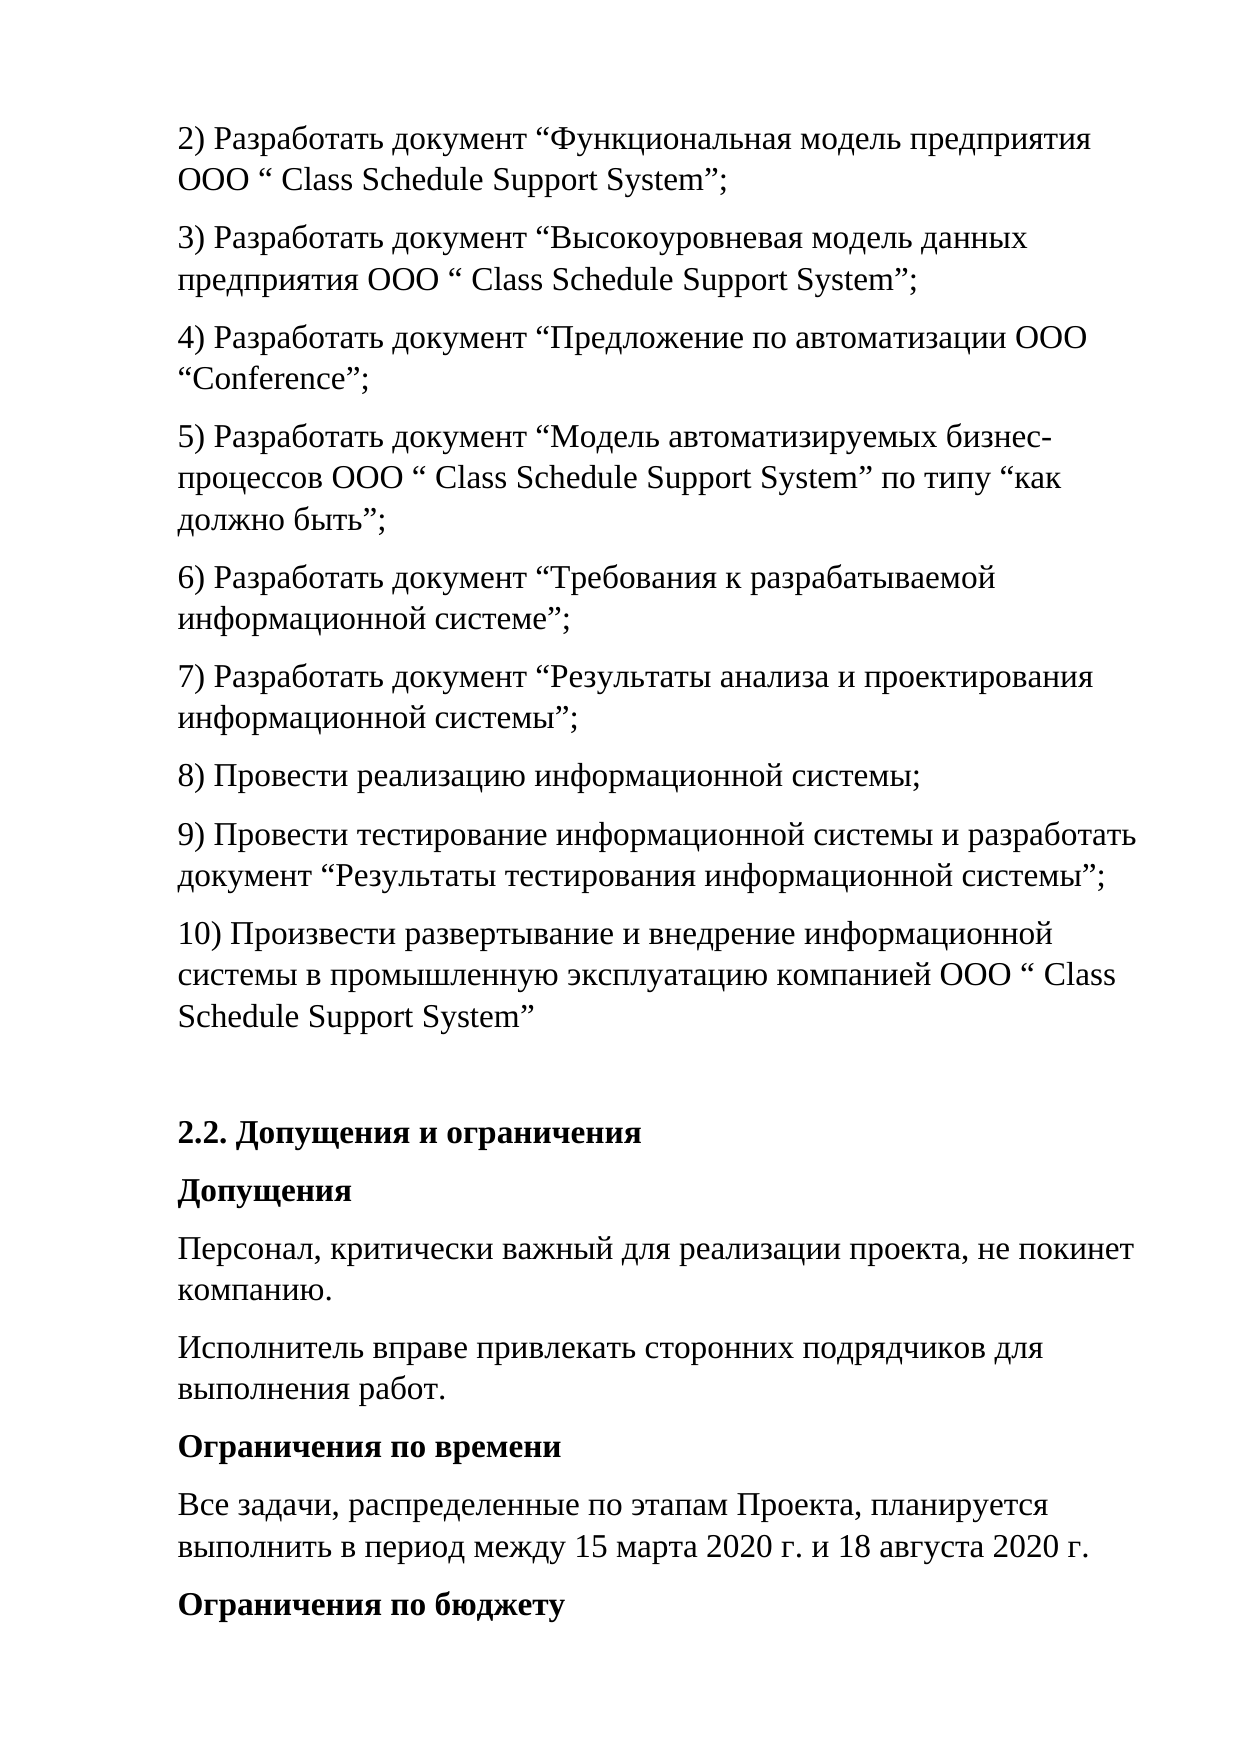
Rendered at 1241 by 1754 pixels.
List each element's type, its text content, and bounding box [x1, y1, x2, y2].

text 8) Провести реализацию информационной системы; [177, 756, 1152, 794]
text Исполнитель вправе привлекать сторонних подрядчиков для выполнения работ. [177, 1327, 1152, 1407]
text 10) Произвести развертывание и внедрение информационной системы в промышленную эксплуатацию компанией ООО “ Class Schedule Support System” [177, 913, 1152, 1034]
text Ограничения по бюджету [177, 1584, 1152, 1622]
text 7) Разработать документ “Результаты анализа и проектирования информационной системы”; [177, 656, 1152, 736]
text 9) Провести тестирование информационной системы и разработать документ “Результаты тестирования информационной системы”; [177, 814, 1152, 893]
text 3) Разработать документ “Высокоуровневая модель данных предприятия ООО “ Class Schedule Support System”; [177, 217, 1152, 297]
text 6) Разработать документ “Требования к разрабатываемой информационной системе”; [177, 557, 1152, 637]
text 2.2. Допущения и ограничения [177, 1112, 1152, 1150]
text Все задачи, распределенные по этапам Проекта, планируется выполнить в период между 15 марта 2020 г. и 18 августа 2020 г. [177, 1485, 1152, 1564]
text Допущения [177, 1170, 1152, 1208]
text Ограничения по времени [177, 1427, 1152, 1465]
text Персонал, критически важный для реализации проекта, не покинет компанию. [177, 1228, 1152, 1308]
text 2) Разработать документ “Функциональная модель предприятия ООО “ Class Schedule Support System”; [177, 118, 1152, 198]
text 5) Разработать документ “Модель автоматизируемых бизнес-процессов ООО “ Class Schedule Support System” по типу “как должно быть”; [177, 416, 1152, 537]
text 4) Разработать документ “Предложение по автоматизации ООО “Conference”; [177, 317, 1152, 397]
